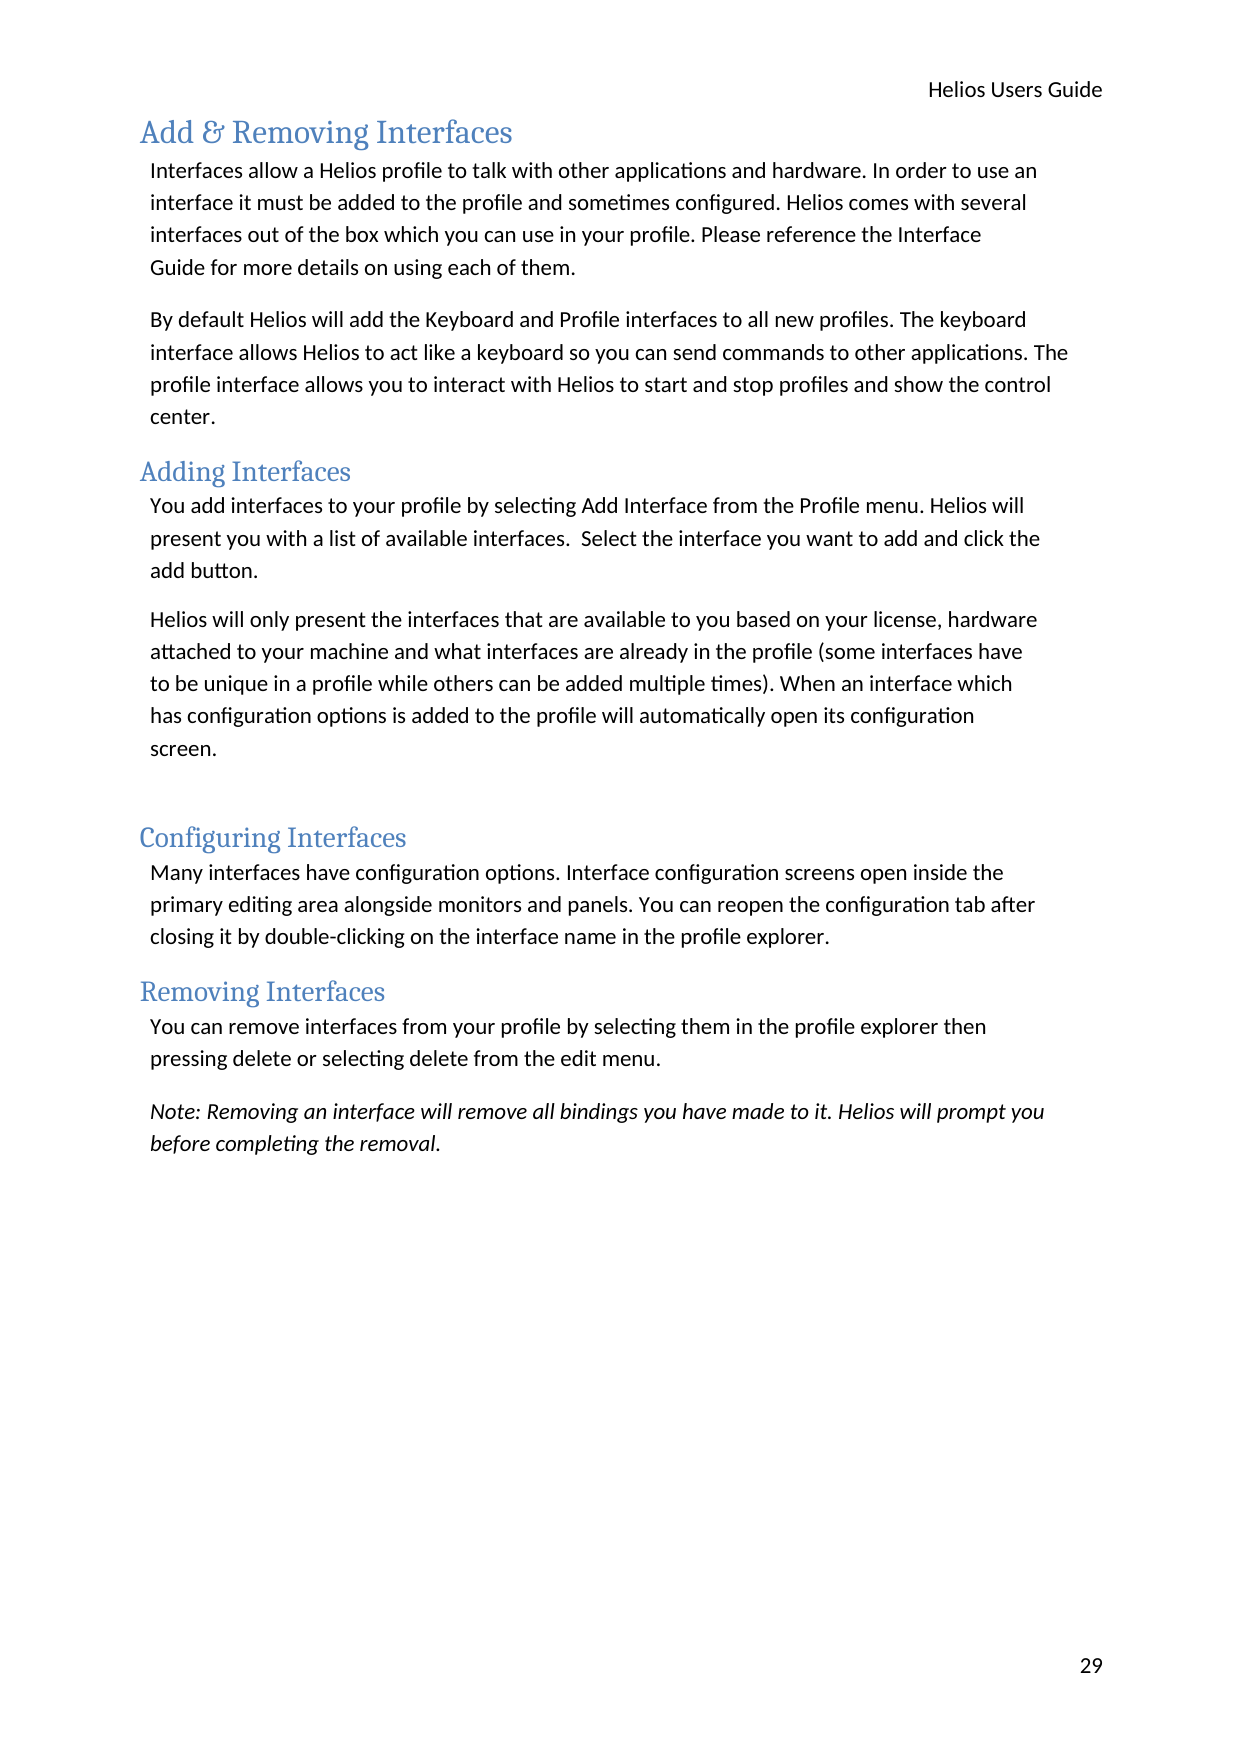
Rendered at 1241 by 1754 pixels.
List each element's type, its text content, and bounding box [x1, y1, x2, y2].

text Many interfaces have configuration options. Interface configuration screens open inside the primary editing area alongside monitors and panels. You can reopen the configuration tab after closing it by double-clicking on the interface name in the profile explorer. [150, 858, 1054, 950]
subtitle Adding Interfaces [139, 455, 1103, 488]
subtitle Add & Removing Interfaces [139, 113, 1103, 152]
text By default Helios will add the Keyboard and Profile interfaces to all new profiles. The keyboard interface allows Helios to act like a keyboard so you can send commands to other applications. The profile interface allows you to interact with Helios to start and stop profiles and show the control center. [150, 305, 1089, 430]
subtitle Configuring Interfaces [139, 821, 1103, 854]
text Note: Removing an interface will remove all bindings you have made to it. Helios will prompt you before completing the removal. [150, 1097, 1103, 1157]
text You add interfaces to your profile by selecting Add Interface from the Profile menu. Helios will present you with a list of available interfaces. Select the interface you want to add and click the add button. [150, 492, 1081, 584]
text Interfaces allow a Helios profile to talk with other applications and hardware. In order to use an interface it must be added to the profile and sometimes configured. Helios comes with several interfaces out of the box which you can use in your profile. Please reference the Interface Guide for more details on using each of them. [150, 156, 1043, 281]
subtitle Removing Interfaces [139, 975, 1103, 1009]
text You can remove interfaces from your profile by selecting them in the profile explorer then pressing delete or selecting delete from the edit menu. [150, 1012, 1038, 1072]
text Helios will only present the interfaces that are available to you based on your license, hardware attached to your machine and what interfaces are already in the profile (some interfaces have to be unique in a profile while others can be added multiple times). When an interface which has configuration options is added to the profile will automatically open its configuration screen. [150, 605, 1046, 762]
